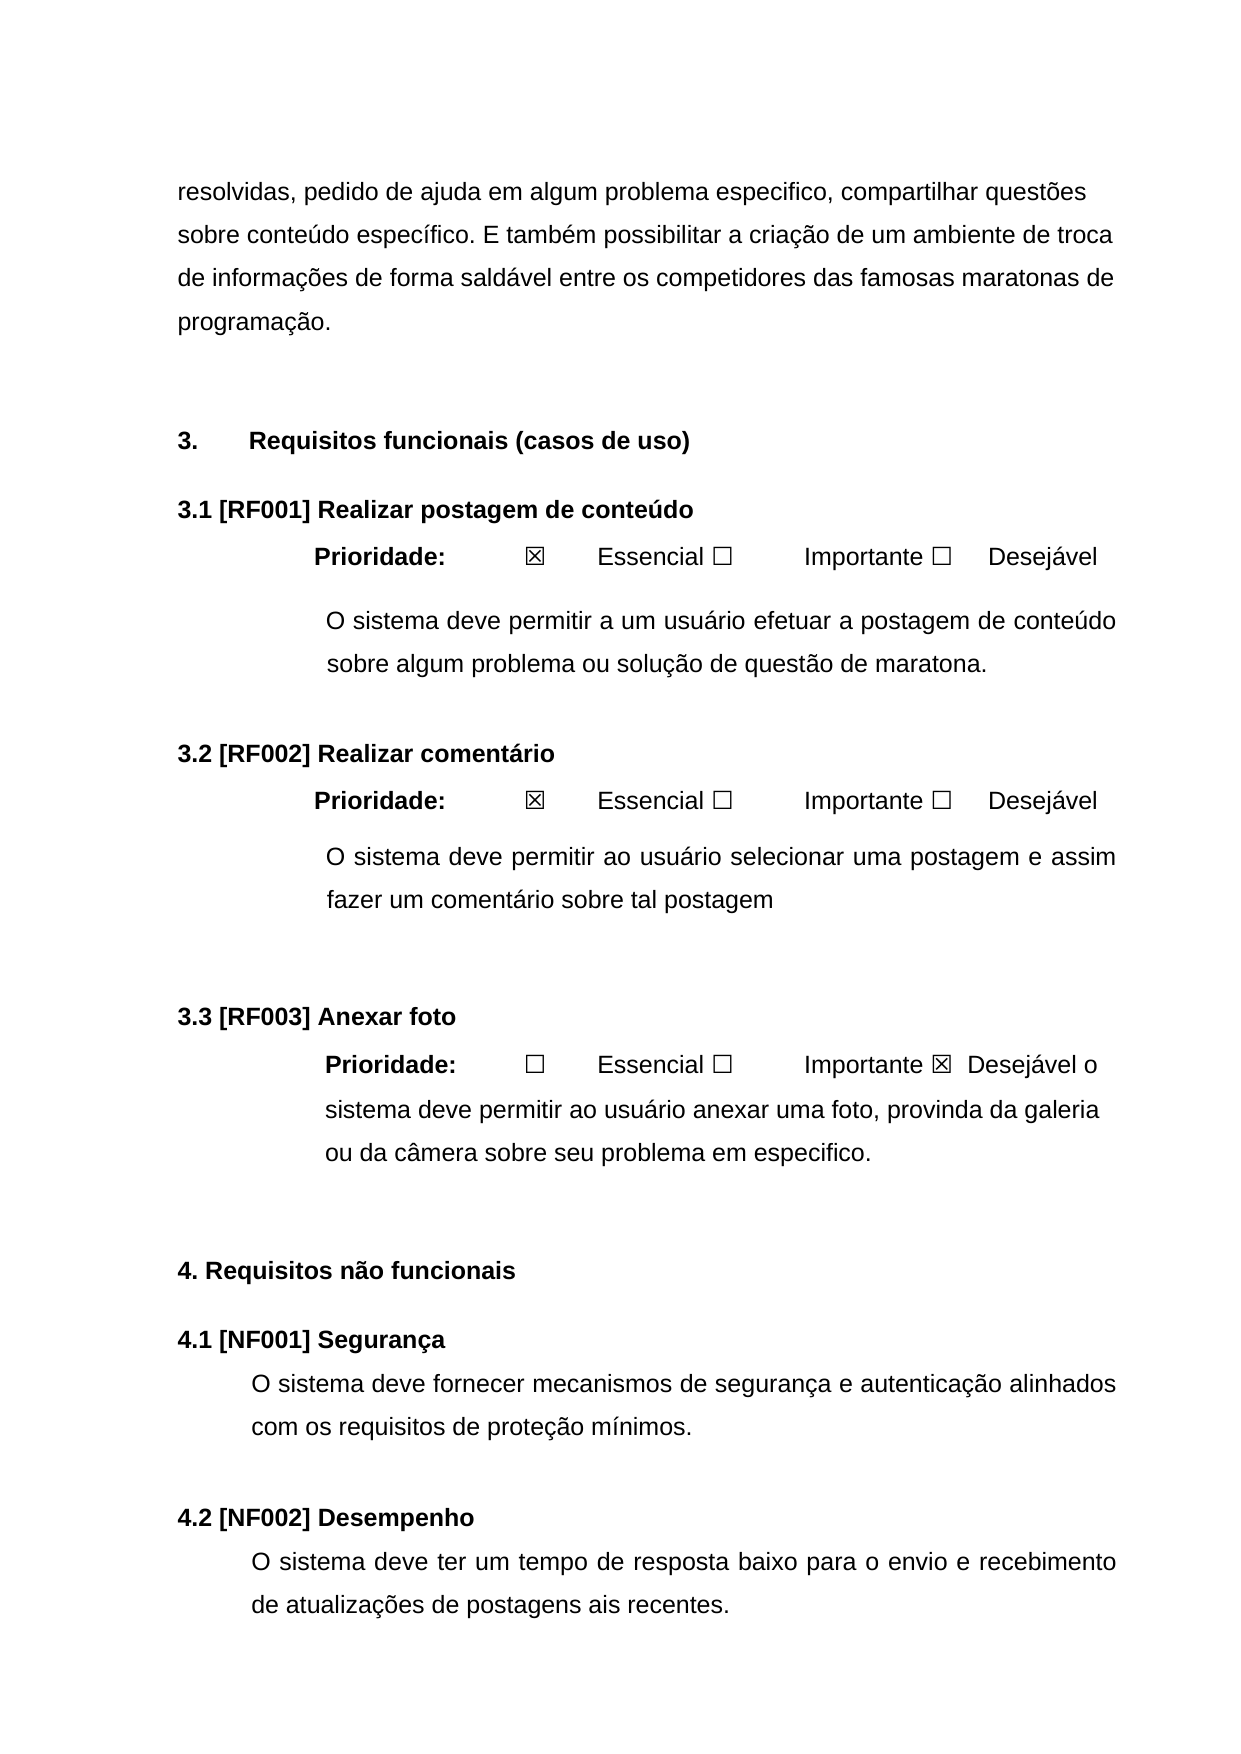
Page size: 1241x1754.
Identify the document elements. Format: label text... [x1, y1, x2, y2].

subtitle 4.1 [NF001] Segurança [177, 1325, 1122, 1354]
text Prioridade: ☒ Essencial ☐ Importante ☐ Desejável [177, 783, 1122, 817]
text O sistema deve permitir a um usuário efetuar a postagem de conteúdo sobre algum problema ou solução de questão de maratona. [326, 606, 1118, 678]
text O sistema deve permitir ao usuário selecionar uma postagem e assim fazer um comentário sobre tal postagem [326, 842, 1118, 914]
text O sistema deve fornecer mecanismos de segurança e autenticação alinhados com os requisitos de proteção mínimos. [251, 1369, 1118, 1441]
subtitle 4.2 [NF002] Desempenho [177, 1503, 1122, 1532]
subtitle 3.2 [RF002] Realizar comentário [177, 739, 1122, 767]
subtitle 3.3 [RF003] Anexar foto [177, 1002, 1122, 1031]
text Prioridade: ☒ Essencial ☐ Importante ☐ Desejável [177, 539, 1122, 573]
subtitle 4. Requisitos não funcionais [177, 1256, 1122, 1285]
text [177, 177, 1122, 335]
text 3.1 [RF001] Realizar postagem de conteúdo [177, 495, 1122, 524]
text O sistema deve ter um tempo de resposta baixo para o envio e recebimento de atualizações de postagens ais recentes. [251, 1547, 1118, 1619]
text Prioridade: ☐ Essencial ☐ Importante ☒ Desejável o sistema deve permitir ao usuário anexar uma foto, provinda da galeria ou da câmera sobre seu problema em especifico. [177, 1047, 1122, 1167]
subtitle 3. Requisitos funcionais (casos de uso) [177, 426, 1122, 455]
